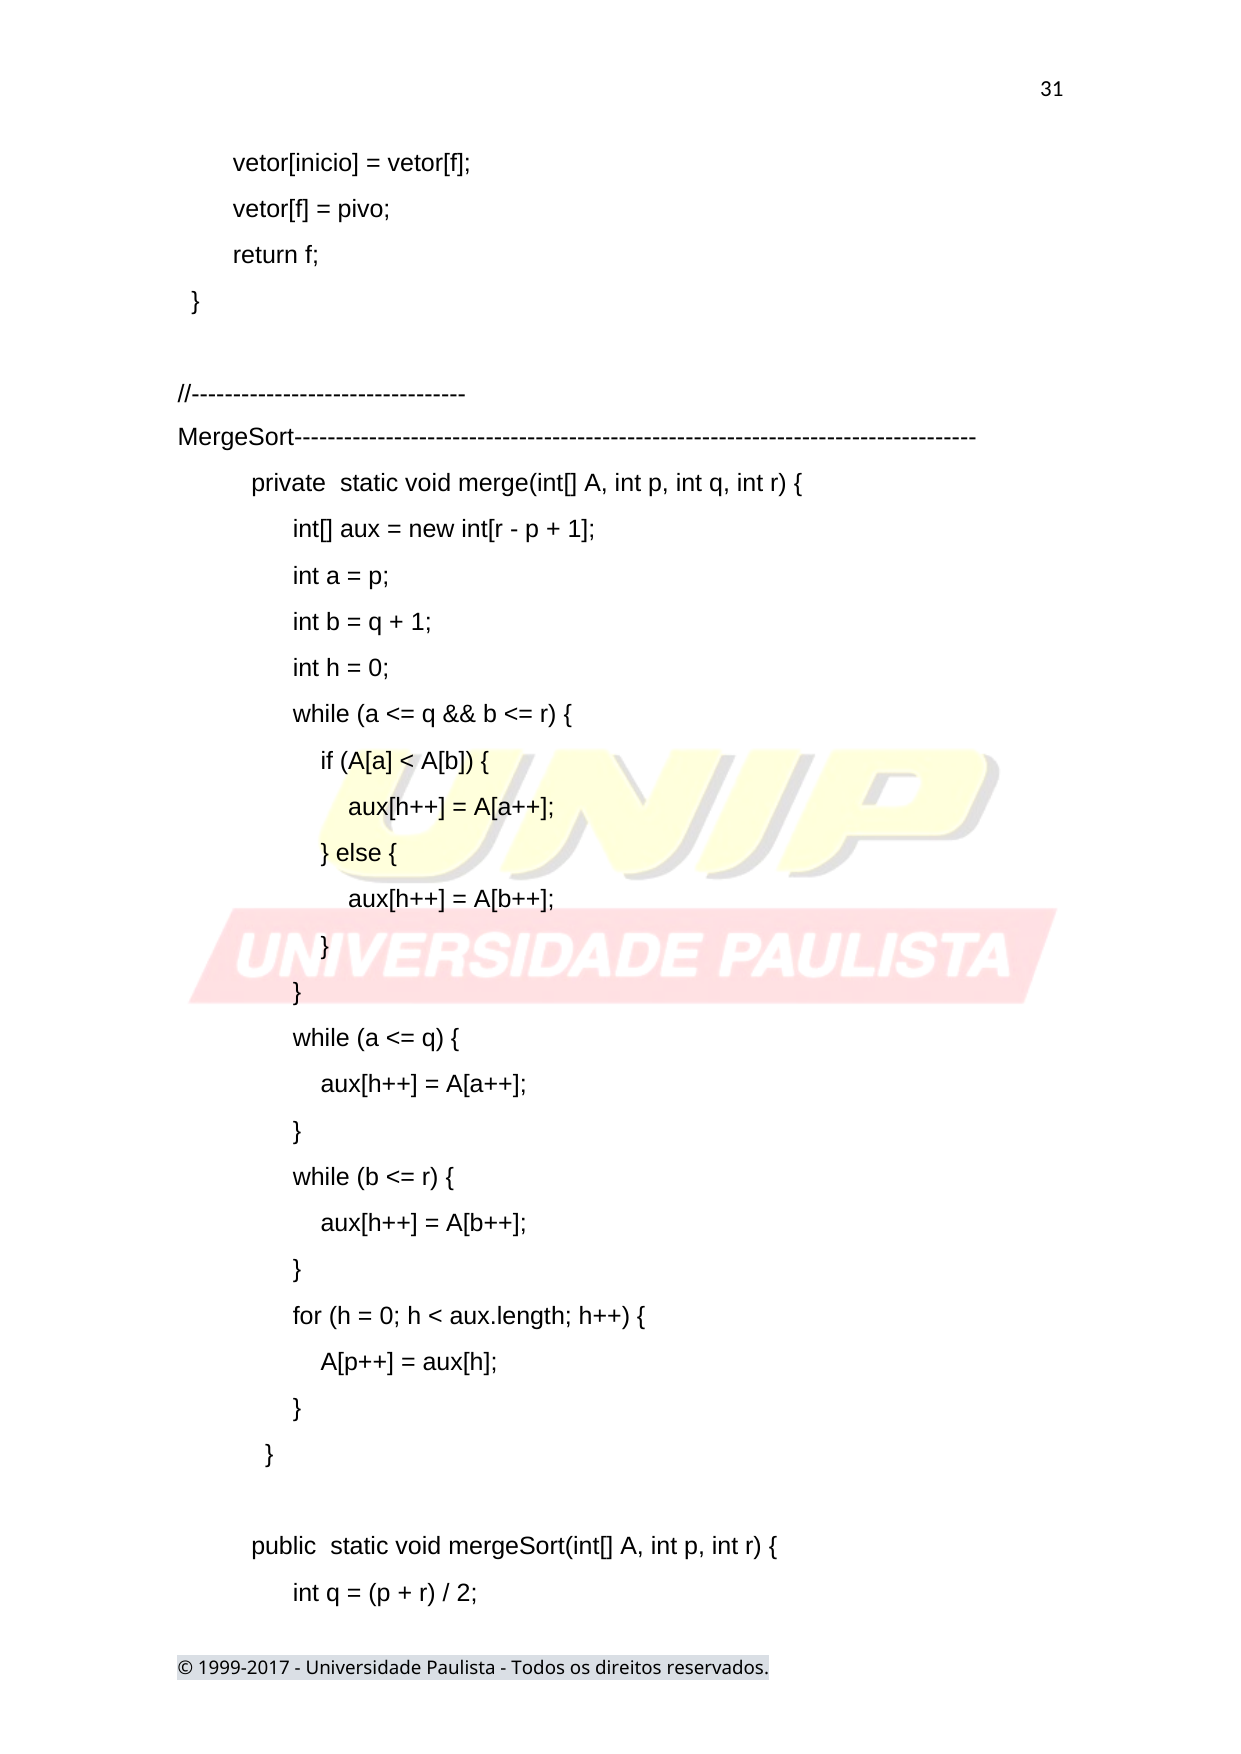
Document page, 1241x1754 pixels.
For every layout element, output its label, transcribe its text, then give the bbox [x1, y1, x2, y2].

text vetor[f] = pivo; [177, 194, 1063, 223]
text int[] aux = new int[r - p + 1]; [177, 514, 1063, 543]
text } [177, 1439, 1063, 1468]
text while (b <= r) { [177, 1162, 1063, 1191]
text aux[h++] = A[b++]; [177, 1208, 1063, 1237]
text if (A[a] < A[b]) { [177, 746, 1063, 774]
text } [177, 931, 1063, 959]
text aux[h++] = A[a++]; [177, 1069, 1063, 1098]
text public static void mergeSort(int[] A, int p, int r) { [177, 1531, 1063, 1560]
text int q = (p + r) / 2; [177, 1577, 1063, 1606]
text } [177, 286, 1063, 315]
text while (a <= q && b <= r) { [177, 699, 1063, 728]
text } [177, 977, 1063, 1006]
text private static void merge(int[] A, int p, int q, int r) { [177, 468, 1063, 497]
text //---------------------------------MergeSort---------------------------------------------------------------------------------- [177, 379, 1063, 451]
text int a = p; [177, 561, 1063, 589]
text int b = q + 1; [177, 607, 1063, 636]
text } [177, 1393, 1063, 1422]
text while (a <= q) { [177, 1023, 1063, 1052]
text } else { [177, 838, 1063, 867]
text } [177, 1116, 1063, 1144]
text A[p++] = aux[h]; [177, 1347, 1063, 1376]
text aux[h++] = A[b++]; [177, 884, 1063, 913]
text vetor[inicio] = vetor[f]; [177, 148, 1063, 176]
text return f; [177, 240, 1063, 269]
text aux[h++] = A[a++]; [177, 792, 1063, 821]
text } [177, 1254, 1063, 1283]
text for (h = 0; h < aux.length; h++) { [177, 1301, 1063, 1329]
text int h = 0; [177, 653, 1063, 682]
